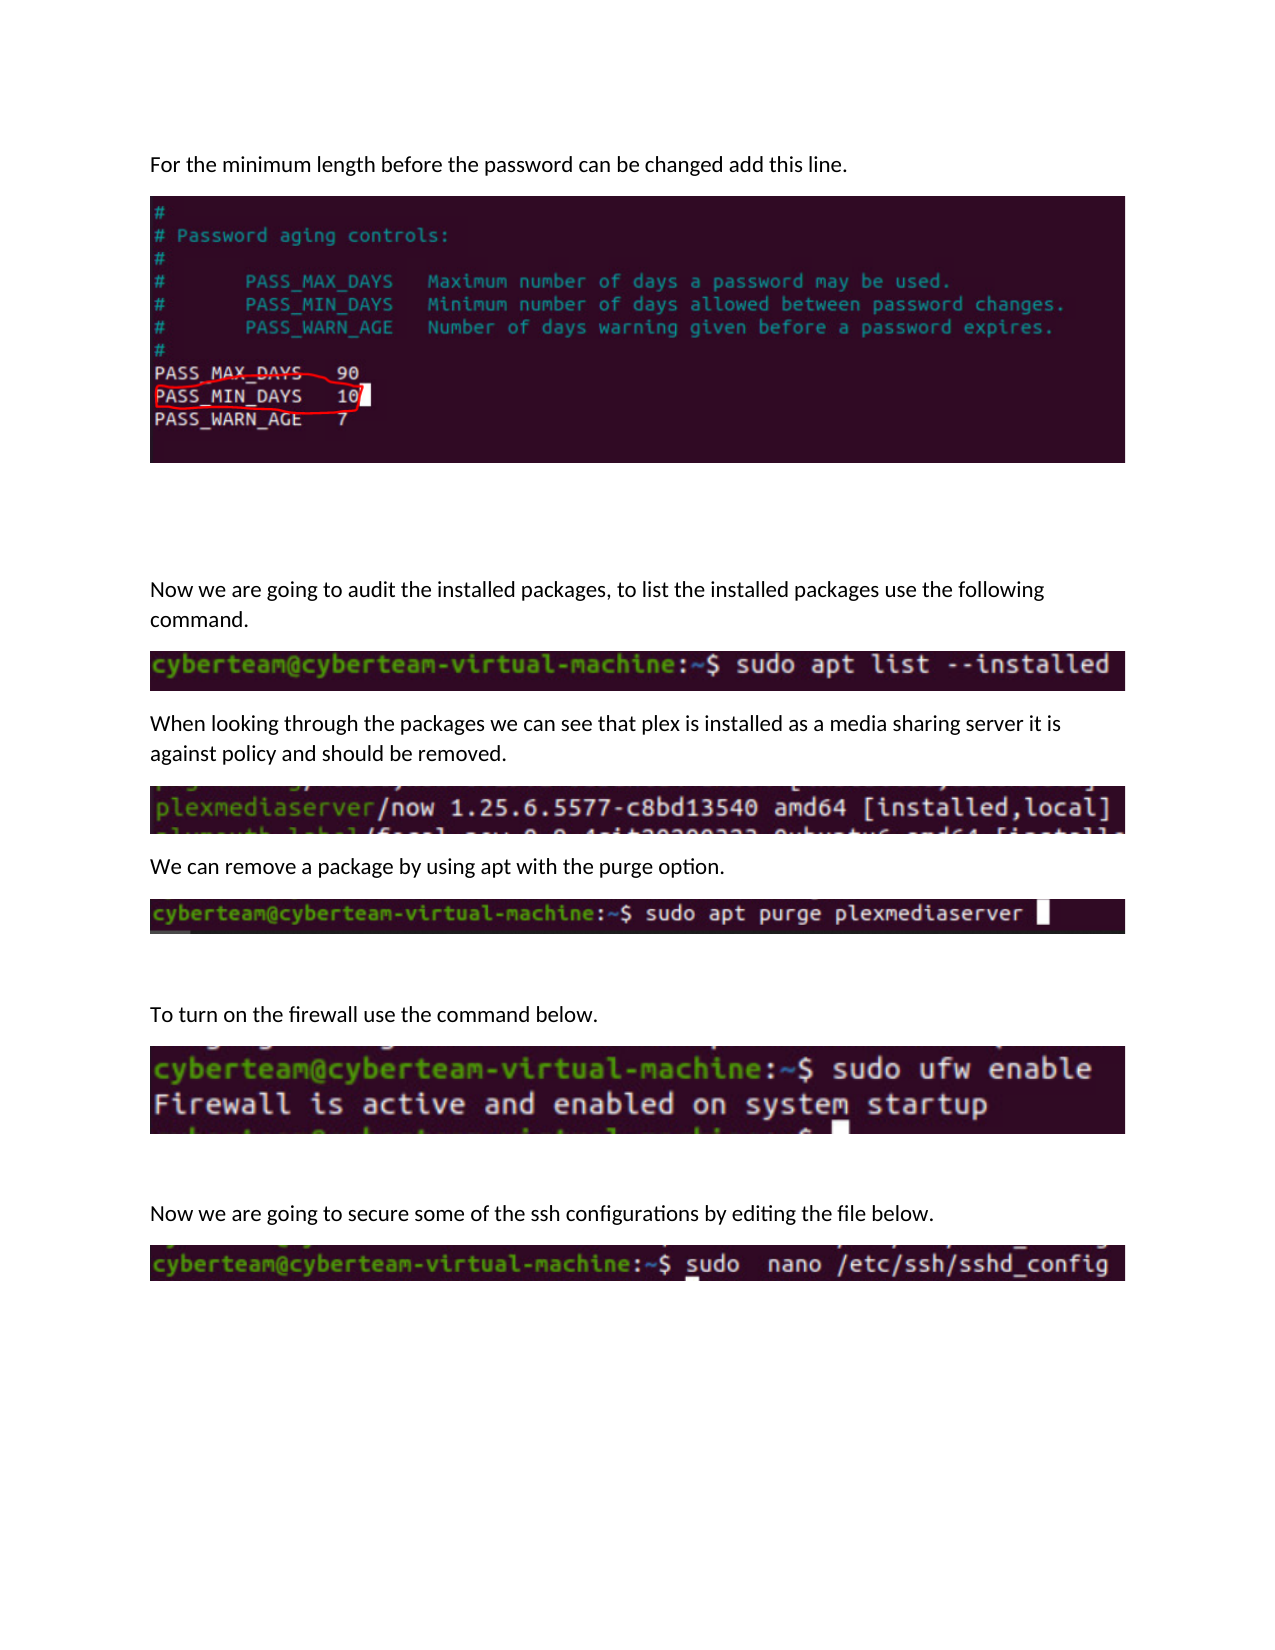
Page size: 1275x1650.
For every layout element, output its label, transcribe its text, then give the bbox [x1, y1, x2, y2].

picture [150, 1245, 1125, 1281]
text When looking through the packages we can see that plex is installed as a media sharing server it is against policy and should be removed. [150, 709, 1125, 767]
text To turn on the firewall use the command below. [150, 1000, 1125, 1028]
picture [150, 786, 1125, 834]
picture [150, 196, 1125, 463]
text For the minimum length before the password can be changed add this line. [150, 150, 1125, 178]
text We can remove a package by using apt with the purge option. [150, 852, 1125, 880]
picture [150, 1046, 1125, 1134]
picture [150, 651, 1125, 691]
text Now we are going to secure some of the ssh configurations by editing the file below. [150, 1199, 1125, 1227]
text Now we are going to audit the installed packages, to list the installed packages use the following command. [150, 575, 1125, 633]
picture [150, 899, 1125, 934]
